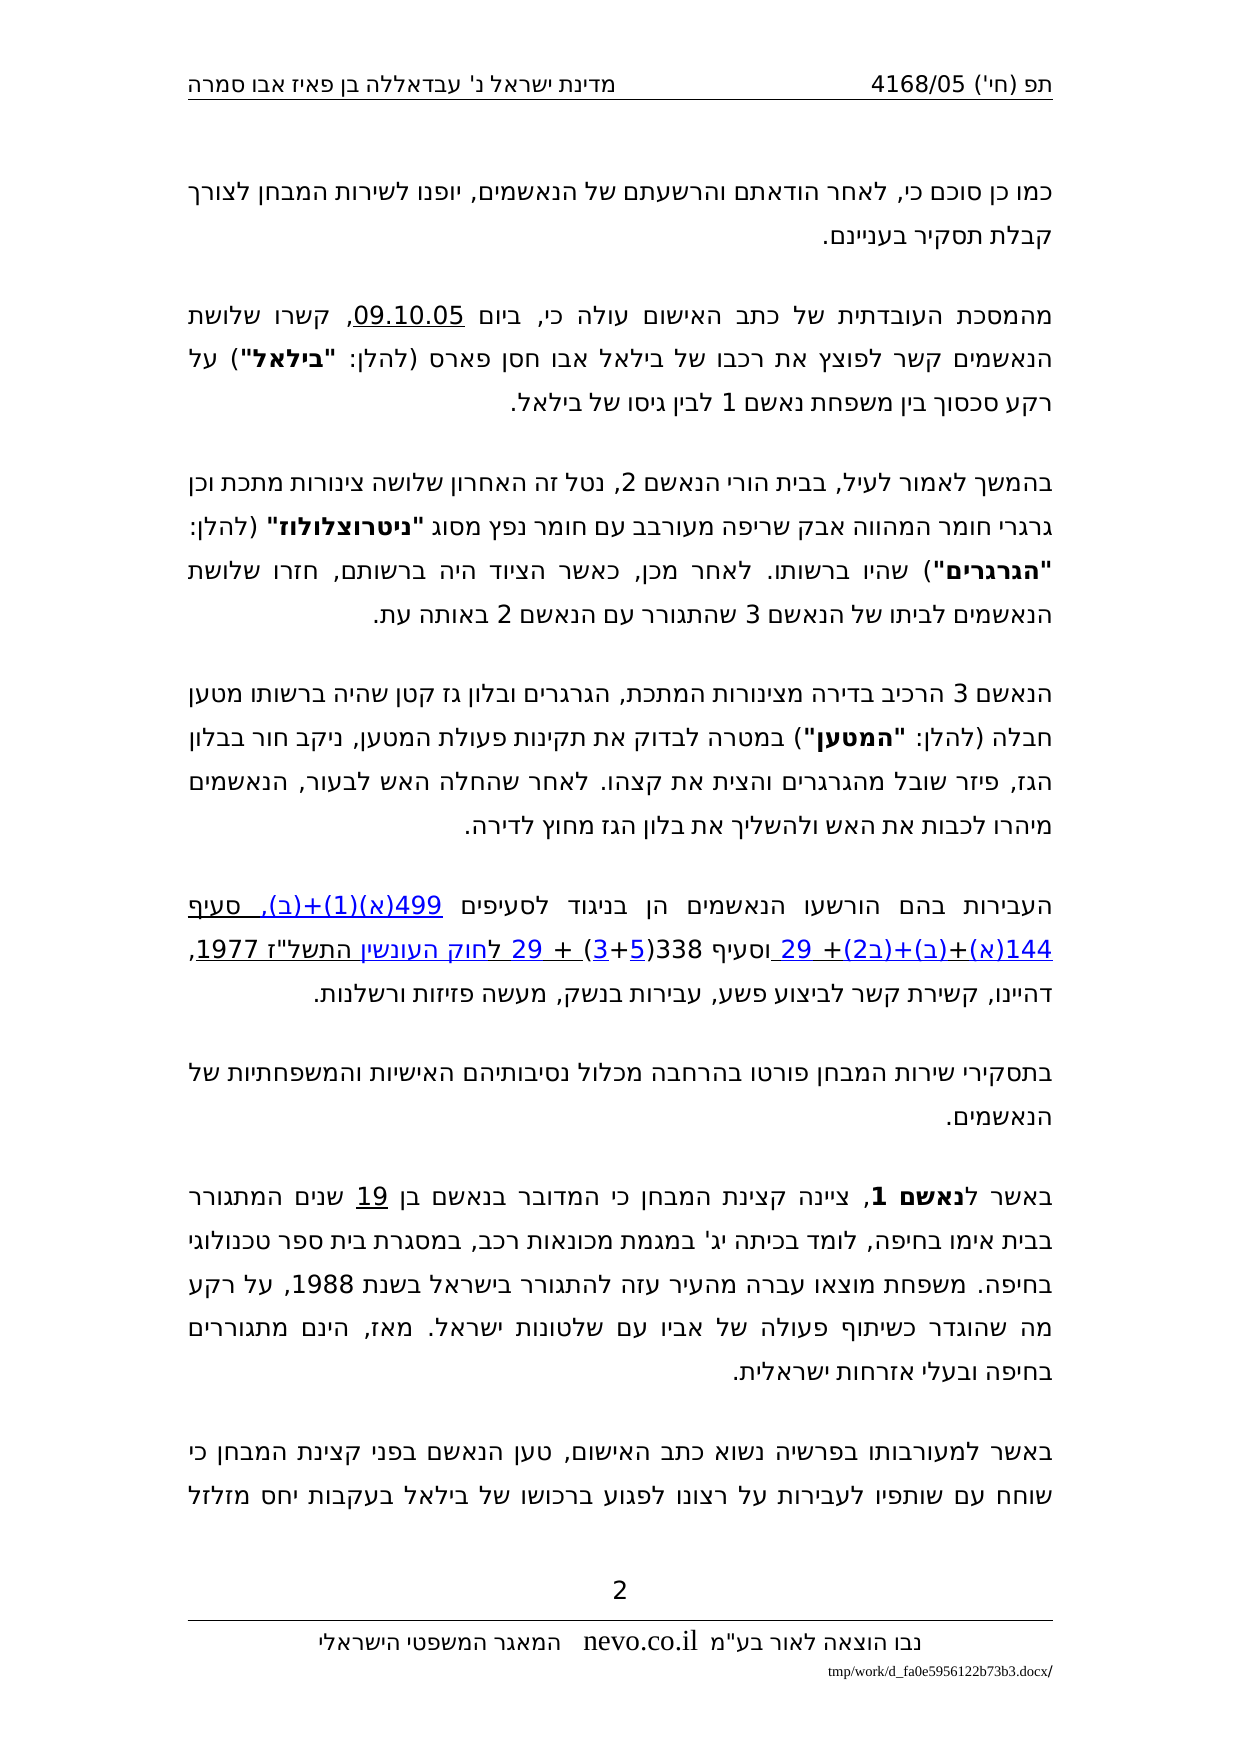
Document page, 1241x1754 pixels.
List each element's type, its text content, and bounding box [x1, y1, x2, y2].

text העבירות בהם הורשעו הנאשמים הן בניגוד לסעיפים 499(א)(1)+(ב), סעיף 144(א)+(ב)+(ב2)+ 29 וסעיף 338(3+5) + 29 לחוק העונשין התשל"ז 1977, דהיינו, קשירת קשר לביצוע פשע, עבירות בנשק, מעשה פזיזות ורשלנות. [187, 891, 1053, 1008]
text בתסקירי שירות המבחן פורטו בהרחבה מכלול נסיבותיהם האישיות והמשפחתיות של הנאשמים. [187, 1058, 1053, 1131]
text הנאשם 3 הרכיב בדירה מצינורות המתכת, הגרגרים ובלון גז קטן שהיה ברשותו מטען חבלה (להלן: "המטען") במטרה לבדוק את תקינות פעולת המטען, ניקב חור בבלון הגז, פיזר שובל מהגרגרים והצית את קצהו. לאחר שהחלה האש לבעור, הנאשמים מיהרו לכבות את האש ולהשליך את בלון הגז מחוץ לדירה. [187, 680, 1053, 840]
text בהמשך לאמור לעיל, בבית הורי הנאשם 2, נטל זה האחרון שלושה צינורות מתכת וכן גרגרי חומר המהווה אבק שריפה מעורבב עם חומר נפץ מסוג "ניטרוצלולוז" (להלן: "הגרגרים") שהיו ברשותו. לאחר מכן, כאשר הציוד היה ברשותם, חזרו שלושת הנאשמים לביתו של הנאשם 3 שהתגורר עם הנאשם 2 באותה עת. [187, 468, 1053, 629]
text באשר לנאשם 1, ציינה קצינת המבחן כי המדובר בנאשם בן 19 שנים המתגורר בבית אימו בחיפה, לומד בכיתה יג' במגמת מכונאות רכב, במסגרת בית ספר טכנולוגי בחיפה. משפחת מוצאו עברה מהעיר עזה להתגורר בישראל בשנת 1988, על רקע מה שהוגדר כשיתוף פעולה של אביו עם שלטונות ישראל. מאז, הינם מתגוררים בחיפה ובעלי אזרחות ישראלית. [187, 1182, 1053, 1387]
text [187, 1437, 1053, 1510]
text מהמסכת העובדתית של כתב האישום עולה כי, ביום 09.10.05, קשרו שלושת הנאשמים קשר לפוצץ את רכבו של בילאל אבו חסן פארס (להלן: "בילאל") על רקע סכסוך בין משפחת נאשם 1 לבין גיסו של בילאל. [187, 301, 1053, 418]
text כמו כן סוכם כי, לאחר הודאתם והרשעתם של הנאשמים, יופנו לשירות המבחן לצורך קבלת תסקיר בעניינם. [187, 177, 1053, 250]
